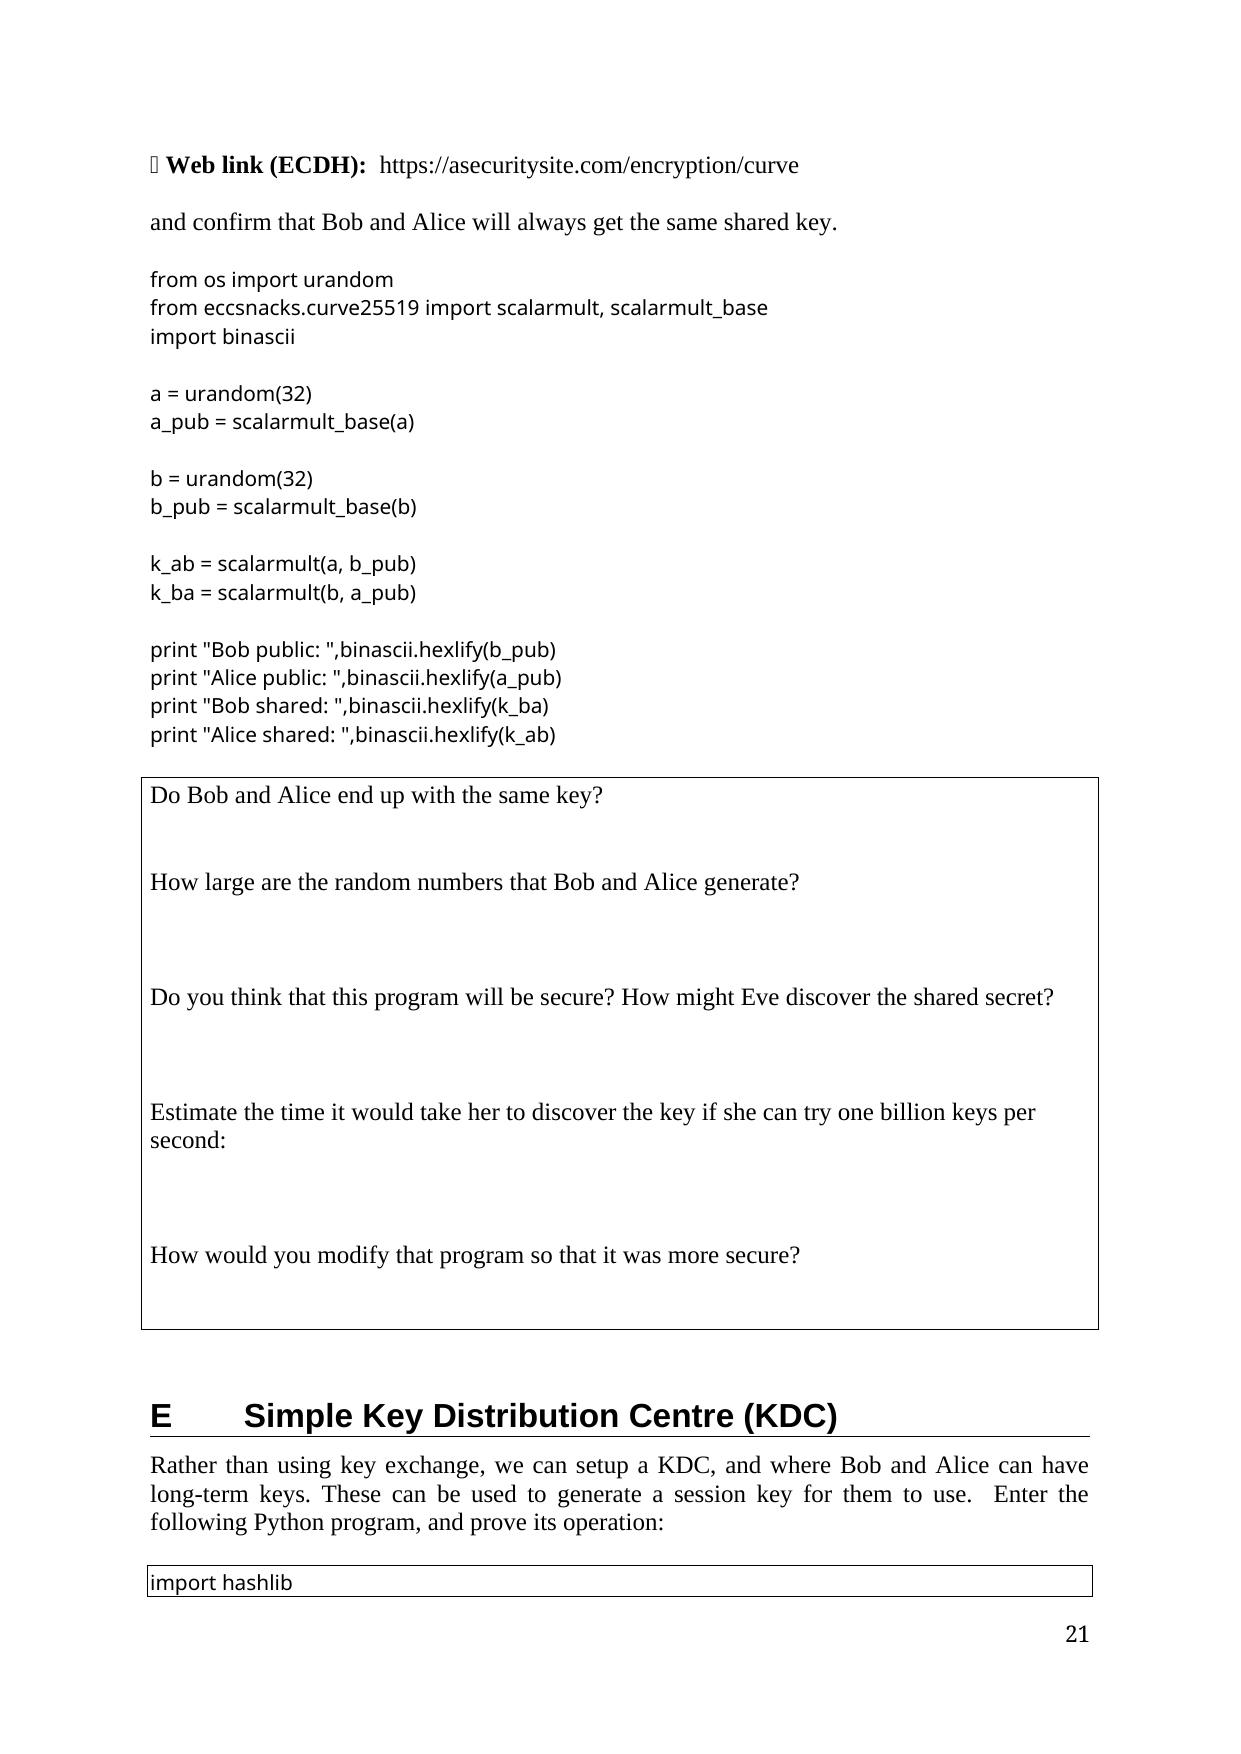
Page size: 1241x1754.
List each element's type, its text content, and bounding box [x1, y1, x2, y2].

text Estimate the time it would take her to discover the key if she can try one billion keys per second: [150, 1097, 1090, 1154]
text print "Alice shared: ",binascii.hexlify(k_ab) [150, 720, 1090, 748]
text b_pub = scalarmult_base(b) [150, 492, 1090, 521]
subtitle E Simple Key Distribution Centre (KDC) [150, 1396, 1090, 1436]
text Do Bob and Alice end up with the same key? [142, 778, 1098, 809]
text from os import urandom [150, 265, 1090, 293]
text How large are the random numbers that Bob and Alice generate? [150, 867, 1090, 895]
text a_pub = scalarmult_base(a) [150, 407, 1090, 436]
text import hashlib [148, 1566, 1092, 1596]
text k_ab = scalarmult(a, b_pub) [150, 549, 1090, 578]
text Web link (ECDH): https://asecuritysite.com/encryption/curve [150, 150, 1090, 179]
text Do you think that this program will be secure? How might Eve discover the shared secret? [150, 982, 1090, 1010]
text How would you modify that program so that it was more secure? [150, 1240, 1090, 1269]
text print "Bob public: ",binascii.hexlify(b_pub) [150, 635, 1090, 663]
text from eccsnacks.curve25519 import scalarmult, scalarmult_base [150, 293, 1090, 322]
text Rather than using key exchange, we can setup a KDC, and where Bob and Alice can have long-term keys. These can be used to generate a session key for them to use. Enter the following Python program, and prove its operation: [150, 1450, 1090, 1536]
text import binascii [150, 322, 1090, 350]
text print "Alice public: ",binascii.hexlify(a_pub) [150, 663, 1090, 692]
text and confirm that Bob and Alice will always get the same shared key. [150, 207, 1090, 236]
text b = urandom(32) [150, 464, 1090, 492]
text a = urandom(32) [150, 379, 1090, 407]
text k_ba = scalarmult(b, a_pub) [150, 578, 1090, 606]
text print "Bob shared: ",binascii.hexlify(k_ba) [150, 692, 1090, 720]
